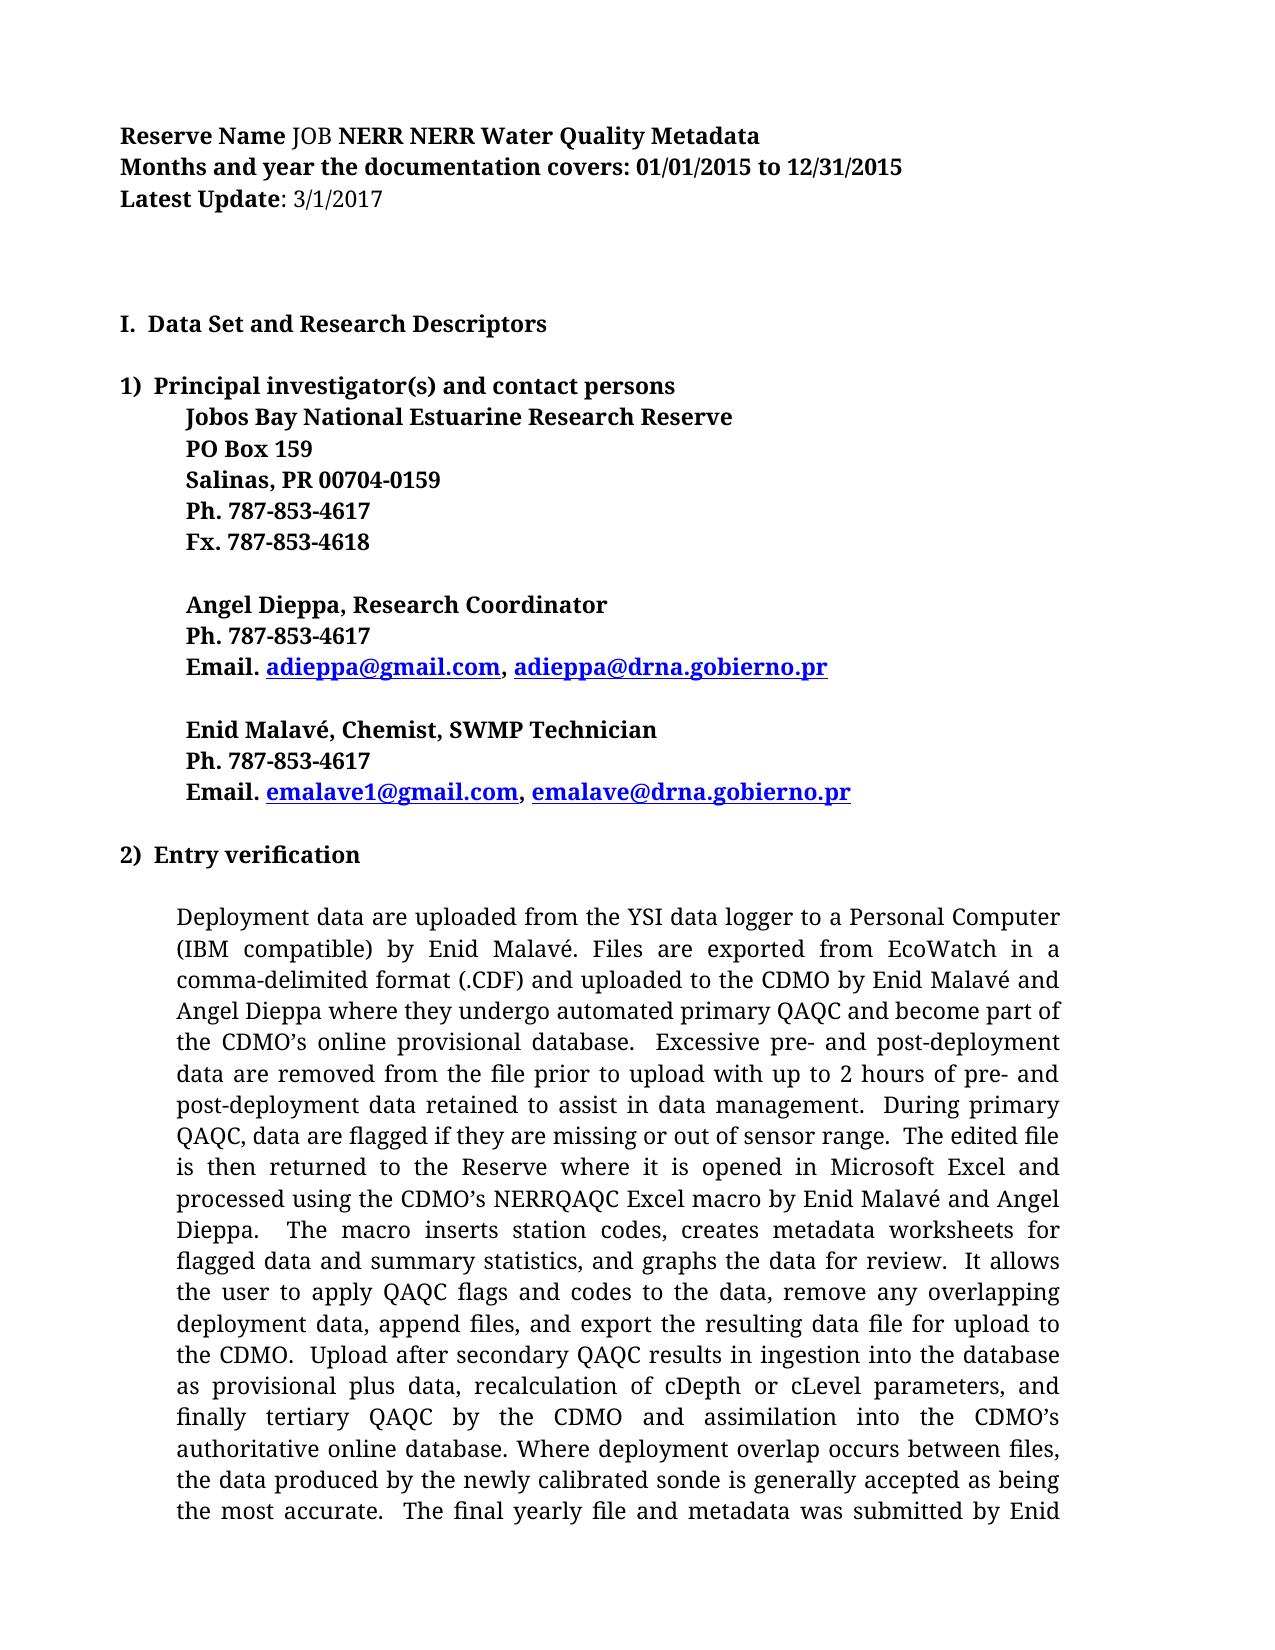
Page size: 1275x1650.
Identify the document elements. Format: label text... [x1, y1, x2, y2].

text Ph. 787-853-4617 [186, 745, 1155, 776]
text Salinas, PR 00704-0159 [186, 464, 1155, 495]
text Months and year the documentation covers: 01/01/2015 to 12/31/2015 [120, 151, 1155, 182]
text PO Box 159 [186, 432, 1155, 464]
text Angel Dieppa, Research Coordinator [186, 589, 1155, 620]
text Enid Malavé, Chemist, SWMP Technician [186, 714, 1155, 745]
text Fx. 787-853-4618 [186, 526, 1155, 557]
text I. Data Set and Research Descriptors [120, 307, 1155, 339]
text Reserve Name JOB NERR NERR Water Quality Metadata [120, 120, 1155, 151]
text 1) Principal investigator(s) and contact persons [120, 370, 1155, 401]
text Latest Update: 3/1/2017 [120, 182, 1155, 214]
text Ph. 787-853-4617 [186, 495, 1155, 526]
text Email. adieppa@gmail.com, adieppa@drna.gobierno.pr [186, 651, 1155, 682]
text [176, 901, 1061, 1526]
text Jobos Bay National Estuarine Research Reserve [186, 401, 1155, 432]
text Ph. 787-853-4617 [186, 620, 1155, 651]
text Email. emalave1@gmail.com, emalave@drna.gobierno.pr [186, 776, 1155, 807]
text 2) Entry verification [120, 839, 1155, 870]
